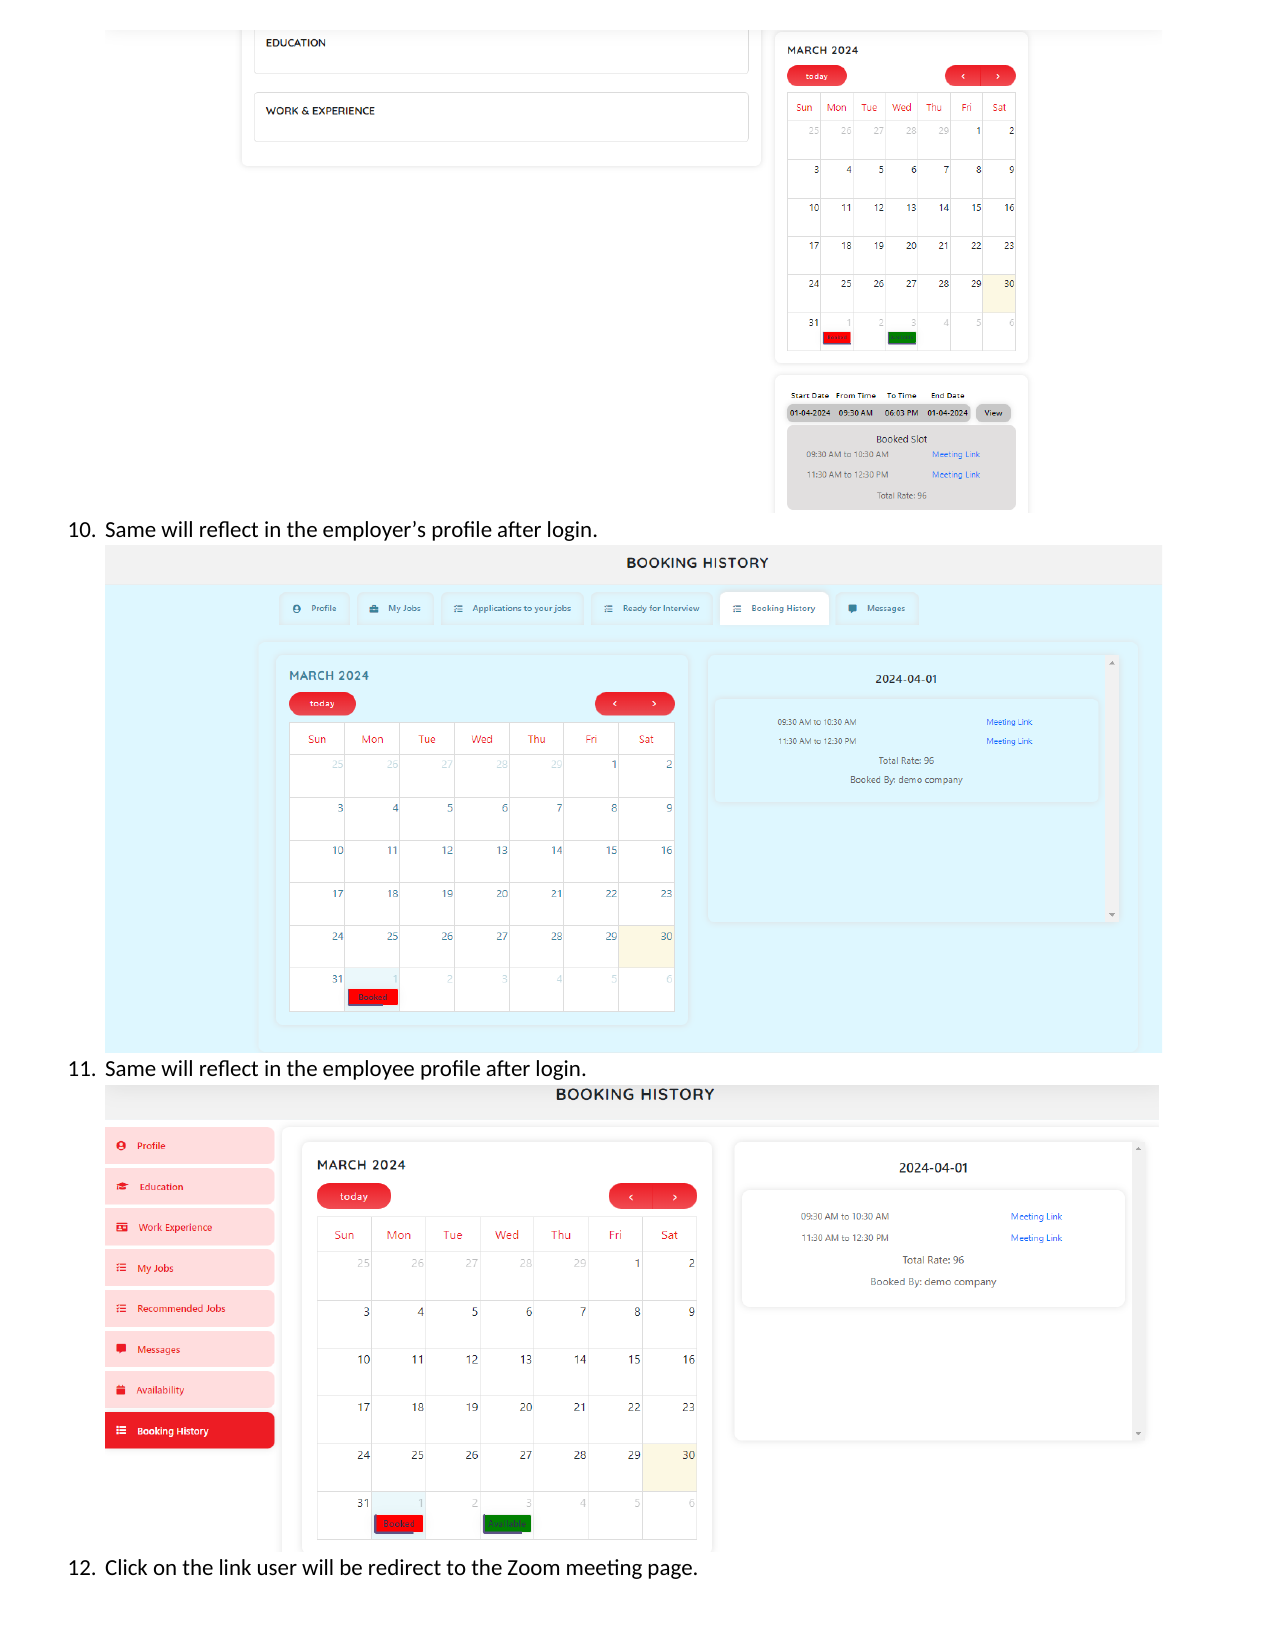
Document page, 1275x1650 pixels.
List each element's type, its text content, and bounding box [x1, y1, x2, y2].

picture [105, 545, 1163, 1053]
list Same will reflect in the employer’s profile after login. [67, 515, 1245, 543]
picture [105, 30, 1163, 513]
list Click on the link user will be redirect to the Zoom meeting page. [67, 1553, 1245, 1581]
picture [105, 1084, 1159, 1552]
list Same will reflect in the employee profile after login. [67, 1054, 1245, 1082]
